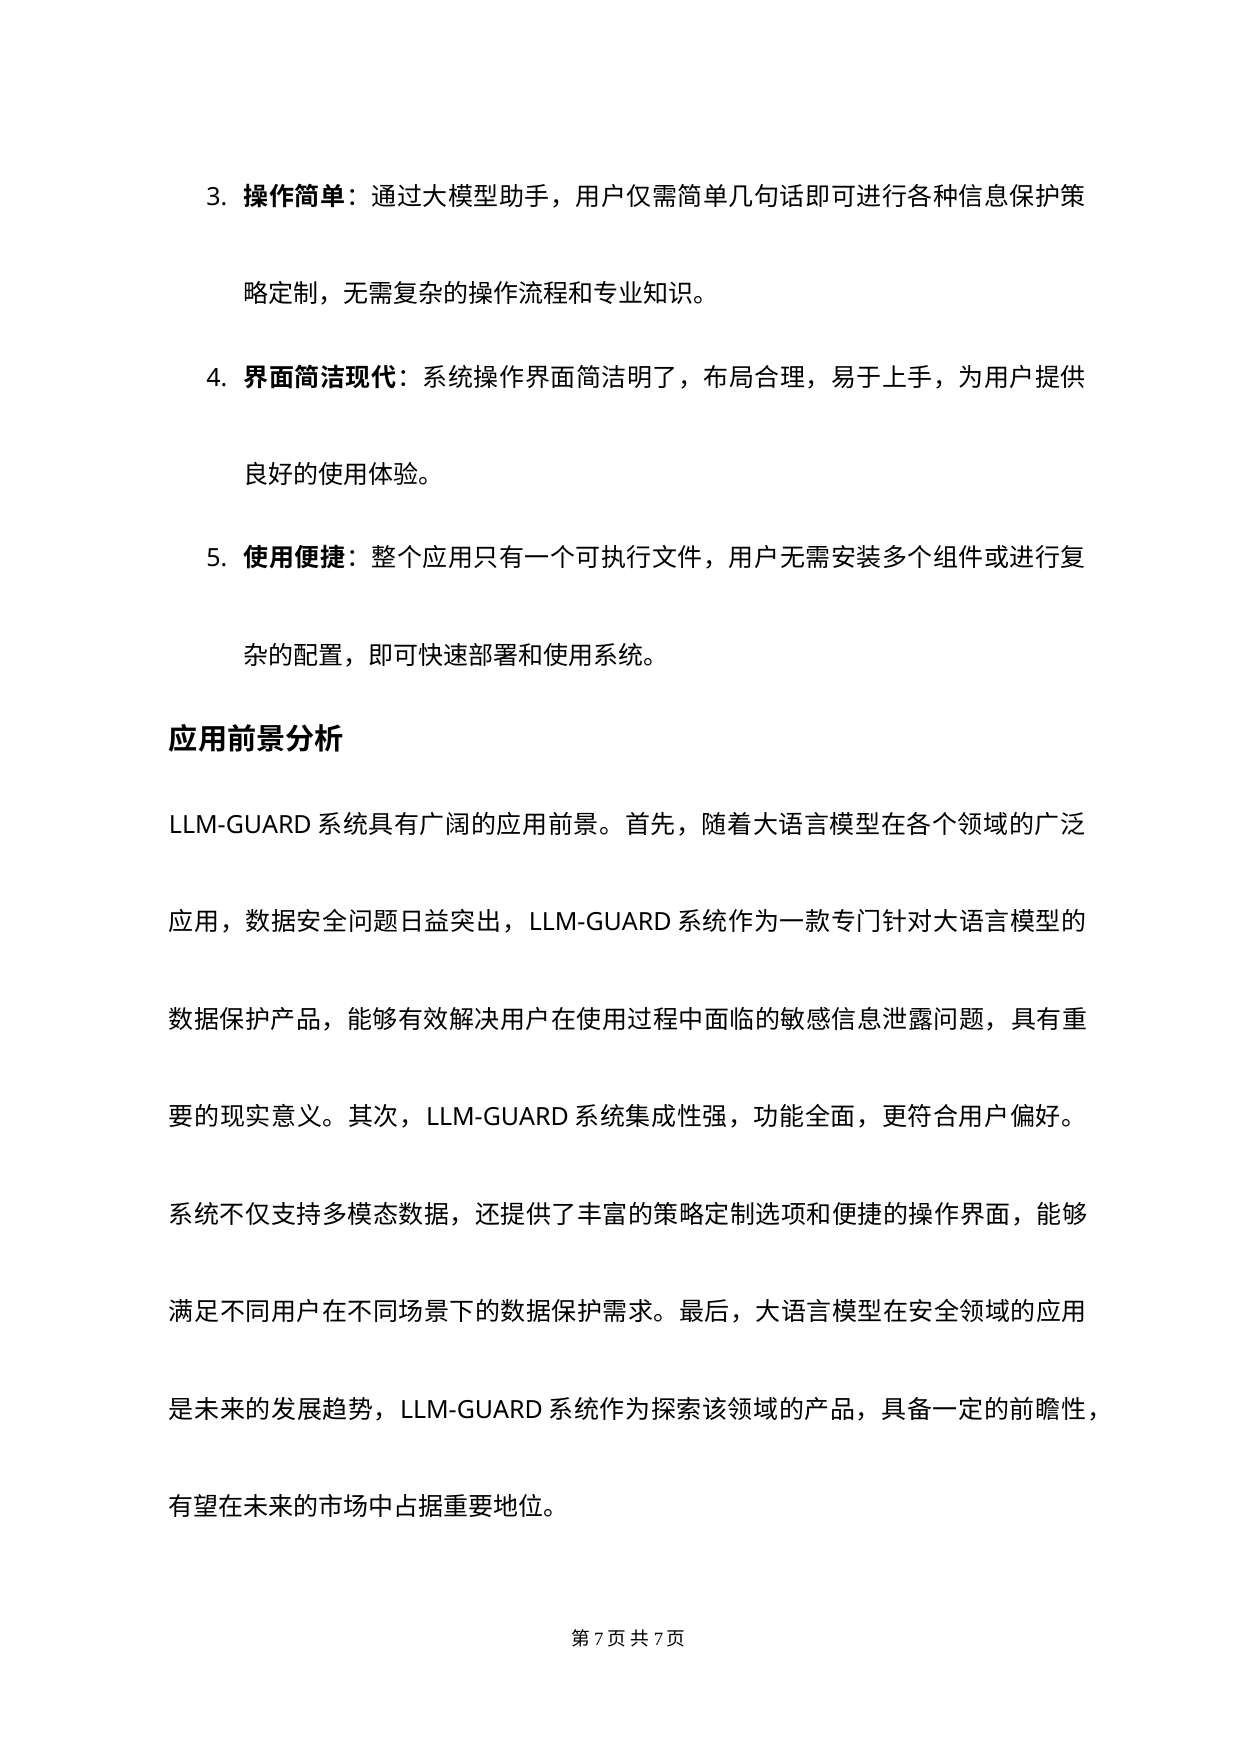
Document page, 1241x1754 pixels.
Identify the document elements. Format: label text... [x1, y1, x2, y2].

text 应用前景分析 [169, 704, 1087, 769]
text LLM-GUARD系统具有广阔的应用前景。首先，随着大语言模型在各个领域的广泛应用，数据安全问题日益突出，LLM-GUARD系统作为一款专门针对大语言模型的数据保护产品，能够有效解决用户在使用过程中面临的敏感信息泄露问题，具有重要的现实意义。其次，LLM-GUARD系统集成性强，功能全面，更符合用户偏好。系统不仅支持多模态数据，还提供了丰富的策略定制选项和便捷的操作界面，能够满足不同用户在不同场景下的数据保护需求。最后，大语言模型在安全领域的应用是未来的发展趋势，LLM-GUARD系统作为探索该领域的产品，具备一定的前瞻性，有望在未来的市场中占据重要地位。 [169, 790, 1087, 1537]
list 使用便捷：整个应用只有一个可执行文件，用户无需安装多个组件或进行复杂的配置，即可快速部署和使用系统。 [206, 523, 1087, 686]
list 操作简单：通过大模型助手，用户仅需简单几句话即可进行各种信息保护策略定制，无需复杂的操作流程和专业知识。 [206, 162, 1087, 324]
list 界面简洁现代：系统操作界面简洁明了，布局合理，易于上手，为用户提供良好的使用体验。 [206, 343, 1087, 505]
